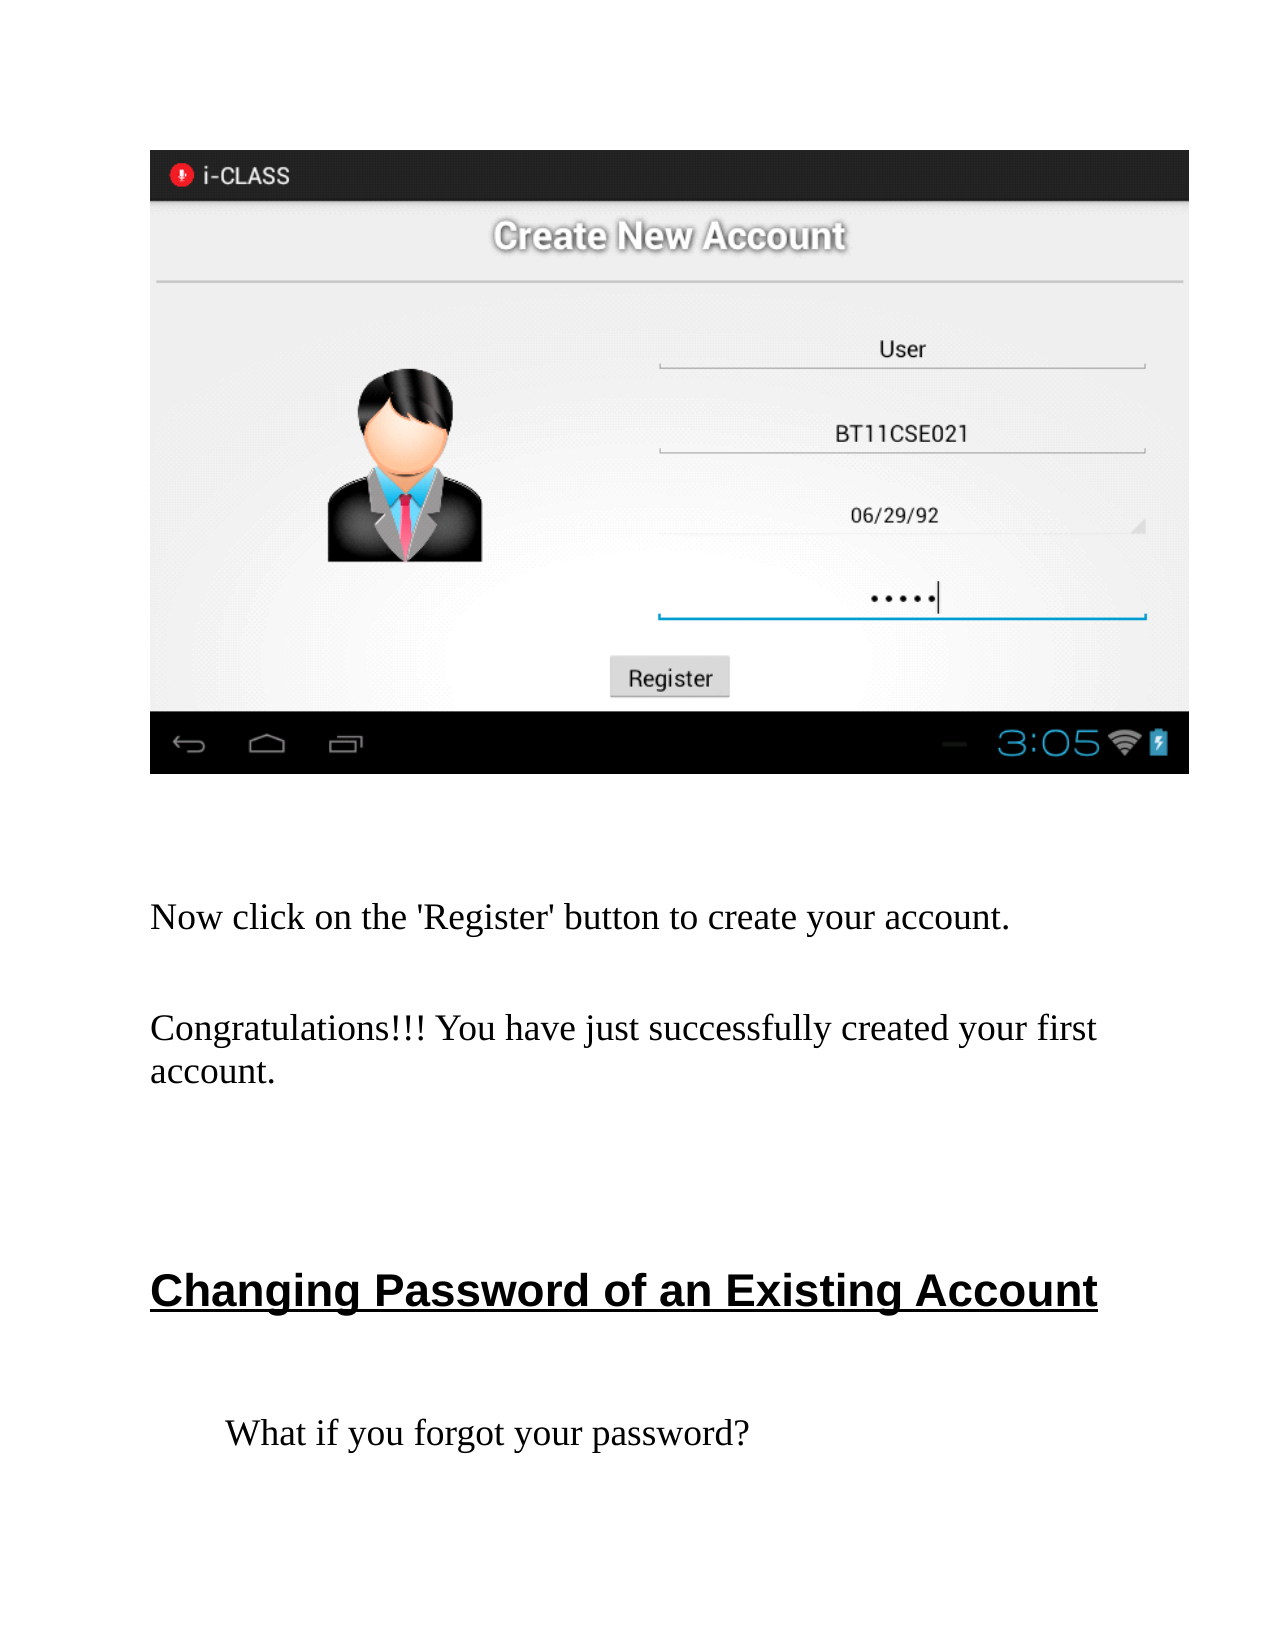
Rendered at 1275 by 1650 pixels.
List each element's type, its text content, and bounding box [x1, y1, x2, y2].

picture [150, 150, 1189, 774]
text What if you forgot your password? [150, 1410, 1125, 1453]
text Changing Password of an Existing Account [150, 1264, 1125, 1316]
text Now click on the 'Register' button to create your account. [150, 894, 1125, 938]
text Congratulations!!! You have just successfully created your first account. [150, 1006, 1125, 1092]
